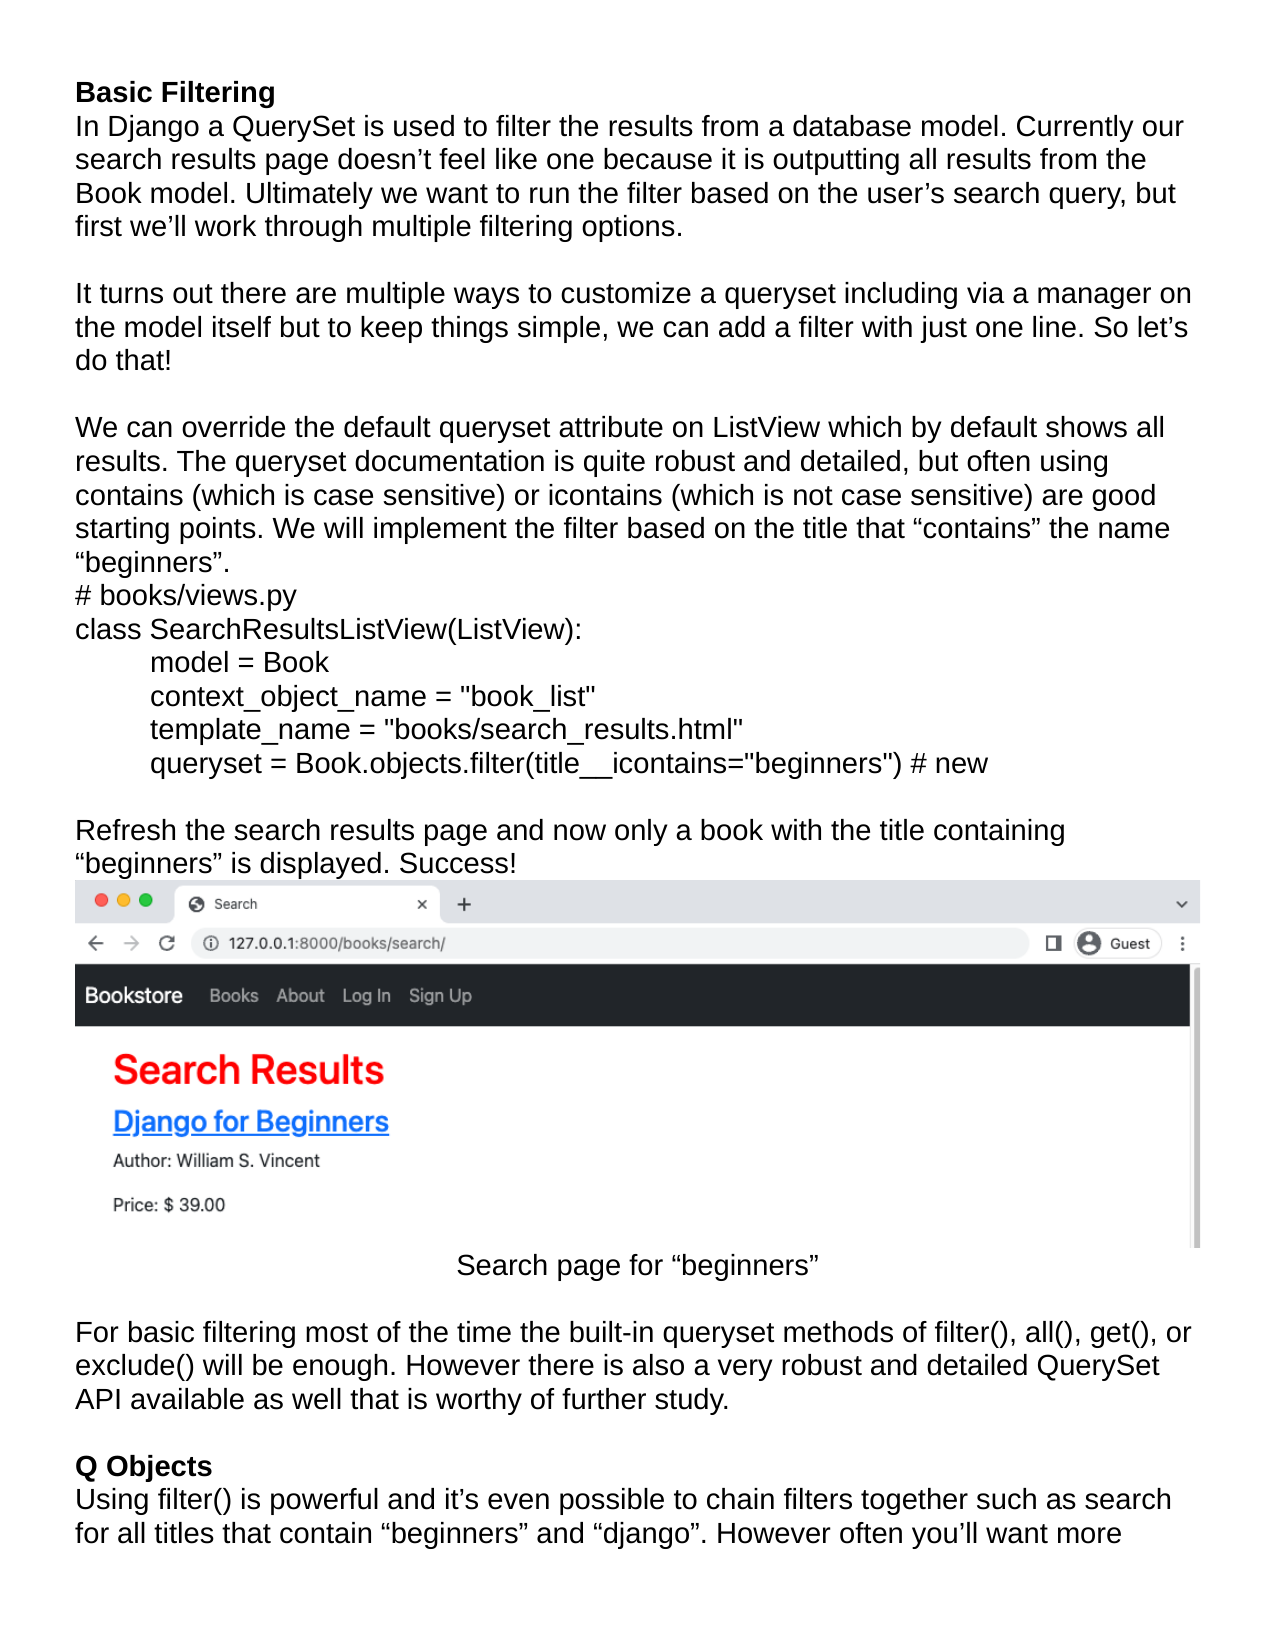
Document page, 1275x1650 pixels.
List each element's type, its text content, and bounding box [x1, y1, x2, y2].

text It turns out there are multiple ways to customize a queryset including via a manager on the model itself but to keep things simple, we can add a filter with just one line. So let’s do that! [75, 276, 1200, 377]
text In Django a QuerySet is used to filter the results from a database model. Currently our search results page doesn’t feel like one because it is outputting all results from the Book model. Ultimately we want to run the filter based on the user’s search query, but first we’ll work through multiple filtering options. [75, 108, 1200, 243]
text For basic filtering most of the time the built-in queryset methods of filter(), all(), get(), or [75, 1315, 1200, 1348]
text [75, 1482, 1200, 1549]
text Basic Filtering [75, 75, 1200, 108]
text exclude() will be enough. However there is also a very robust and detailed QuerySet API available as well that is worthy of further study. [75, 1348, 1200, 1415]
text Q Objects [75, 1449, 1200, 1482]
text template_name = "books/search_results.html" [75, 712, 1200, 746]
text queryset = Book.objects.filter(title__icontains="beginners") # new [75, 746, 1200, 779]
text We can override the default queryset attribute on ListView which by default shows all results. The queryset documentation is quite robust and detailed, but often using contains (which is case sensitive) or icontains (which is not case sensitive) are good starting points. We will implement the filter based on the title that “contains” the name “beginners”. [75, 410, 1200, 578]
text Search page for “beginners” [75, 1248, 1200, 1281]
text class SearchResultsListView(ListView): [75, 612, 1200, 645]
text Refresh the search results page and now only a book with the title containing “beginners” is displayed. Success! [75, 813, 1200, 880]
text model = Book [75, 645, 1200, 679]
text context_object_name = "book_list" [75, 679, 1200, 712]
text # books/views.py [75, 578, 1200, 612]
